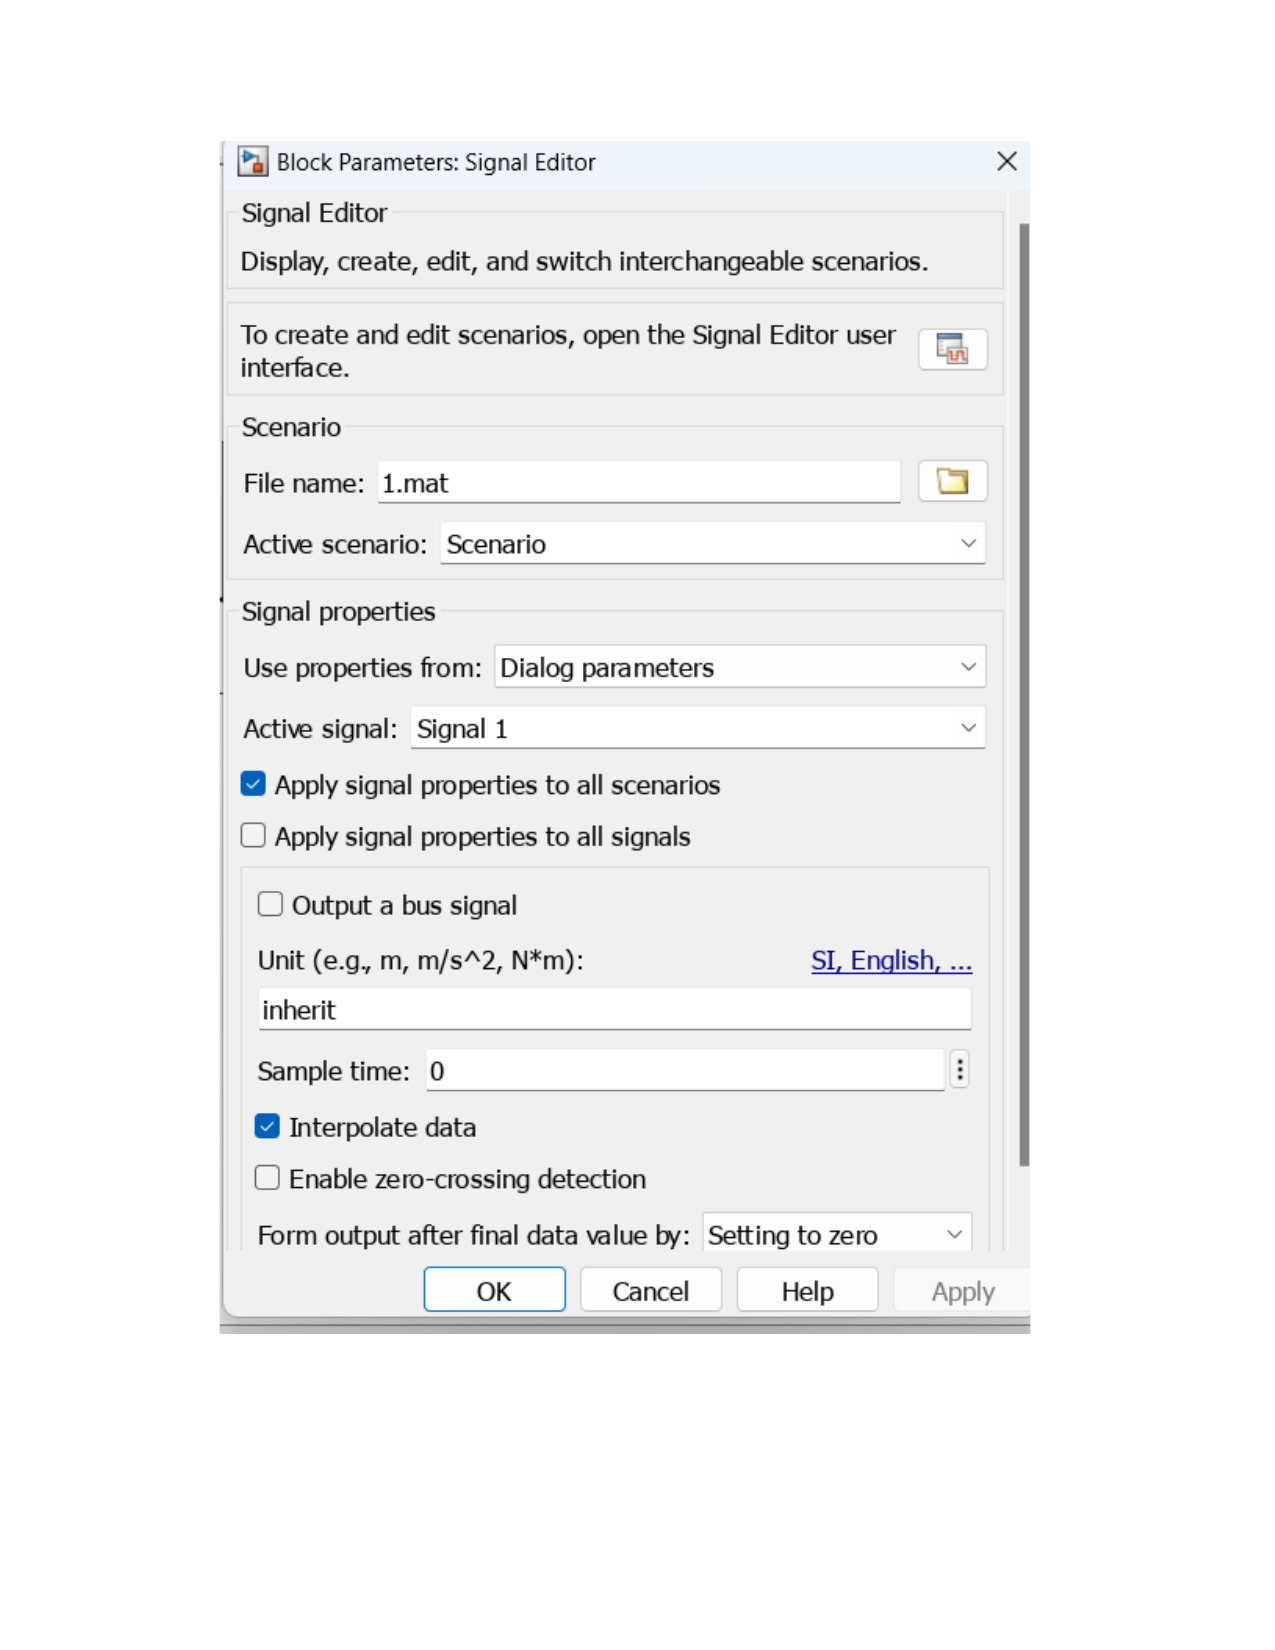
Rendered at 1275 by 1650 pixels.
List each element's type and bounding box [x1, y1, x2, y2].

picture [219, 141, 1031, 1334]
